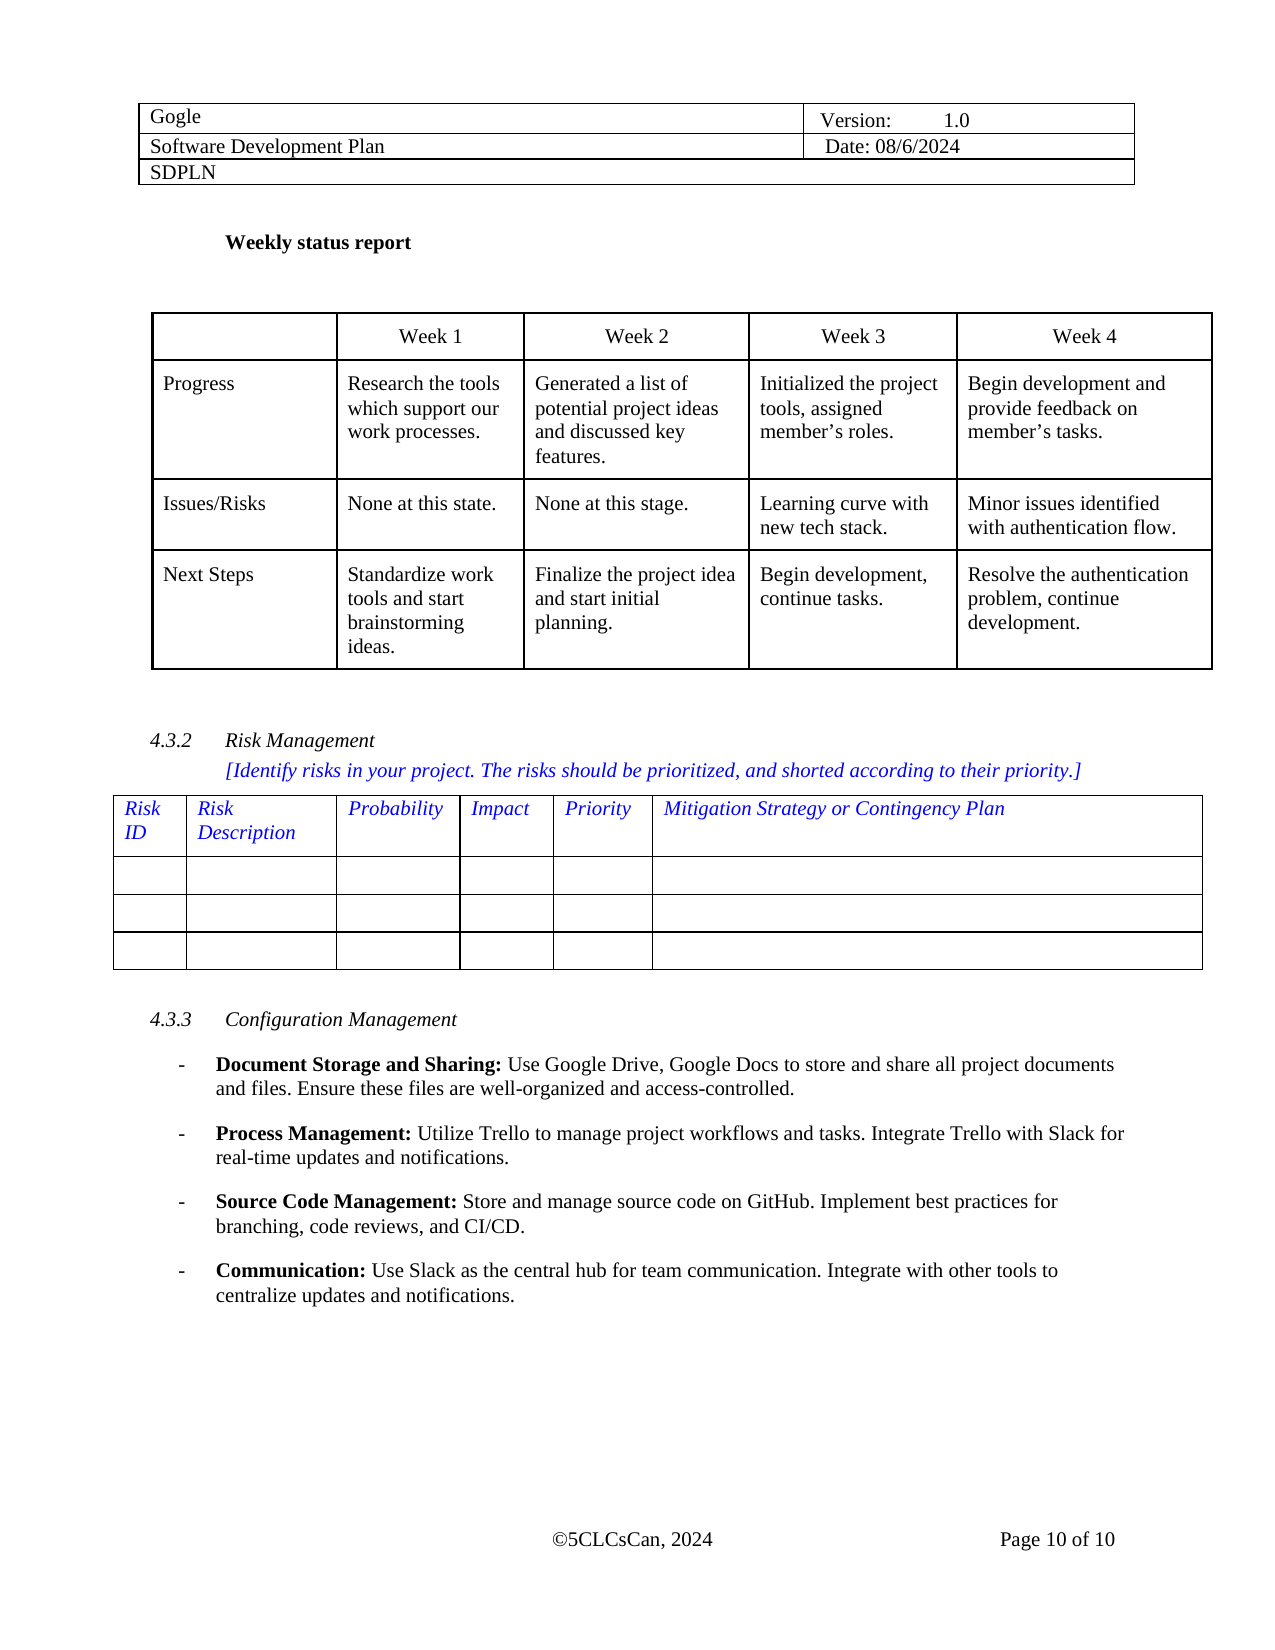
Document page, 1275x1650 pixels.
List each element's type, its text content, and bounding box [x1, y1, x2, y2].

table_cell [461, 857, 553, 894]
table_cell Resolve the authentication problem, continue development. [958, 551, 1211, 668]
table_cell None at this state. [338, 480, 523, 549]
table_header Priority [554, 796, 652, 856]
table_cell Research the tools which support our work processes. [338, 361, 523, 478]
table_cell Begin development, continue tasks. [750, 551, 956, 668]
list Source Code Management: Store and manage source code on GitHub. Implement best practices for branching, code reviews, and CI/CD. [178, 1189, 1125, 1238]
list Process Management: Utilize Trello to manage project workflows and tasks. Integrate Trello with Slack for real-time updates and notifications. [178, 1121, 1125, 1169]
table_cell [653, 933, 1202, 969]
table_header Week 3 [750, 314, 956, 359]
table_cell [114, 895, 186, 931]
table_header Mitigation Strategy or Contingency Plan [653, 796, 1202, 856]
table_header Probability [337, 796, 459, 856]
table_header [154, 314, 336, 359]
table_cell None at this stage. [525, 480, 748, 549]
table_cell [337, 895, 459, 931]
table_cell Minor issues identified with authentication flow. [958, 480, 1211, 549]
table_header Week 1 [338, 314, 523, 359]
table_cell Generated a list of potential project ideas and discussed key features. [525, 361, 748, 478]
table_header Week 4 [958, 314, 1211, 359]
table_cell Finalize the project idea and start initial planning. [525, 551, 748, 668]
table_cell [554, 895, 652, 931]
table_cell Progress [154, 361, 336, 478]
table_cell Next Steps [154, 551, 336, 668]
table_header Risk ID [114, 796, 186, 856]
table_cell [337, 933, 459, 969]
table_cell [554, 857, 652, 894]
table_cell [461, 895, 553, 931]
table_cell [653, 895, 1202, 931]
table_cell [114, 933, 186, 969]
table_cell Learning curve with new tech stack. [750, 480, 956, 549]
table_cell Standardize work tools and start brainstorming ideas. [338, 551, 523, 668]
text [Identify risks in your project. The risks should be prioritized, and shorted according to their priority.] [225, 758, 1125, 782]
table_cell [554, 933, 652, 969]
table_header Impact [461, 796, 553, 856]
table_cell [187, 933, 336, 969]
table_cell [187, 895, 336, 931]
list Communication: Use Slack as the central hub for team communication. Integrate with other tools to centralize updates and notifications. [178, 1258, 1125, 1307]
table_cell [461, 933, 553, 969]
table_cell Begin development and provide feedback on member’s tasks. [958, 361, 1211, 478]
table_cell Initialized the project tools, assigned member’s roles. [750, 361, 956, 478]
table_cell [337, 857, 459, 894]
table_cell [187, 857, 336, 894]
text Weekly status report [150, 230, 1125, 254]
table_cell [653, 857, 1202, 894]
table_header Week 2 [525, 314, 748, 359]
subtitle Configuration Management [150, 1007, 1125, 1031]
table_header Risk Description [187, 796, 336, 856]
list Document Storage and Sharing: Use Google Drive, Google Docs to store and share all project documents and files. Ensure these files are well-organized and access-controlled. [178, 1052, 1125, 1100]
table_cell Issues/Risks [154, 480, 336, 549]
table_cell [114, 857, 186, 894]
subtitle Risk Management [150, 728, 1125, 752]
